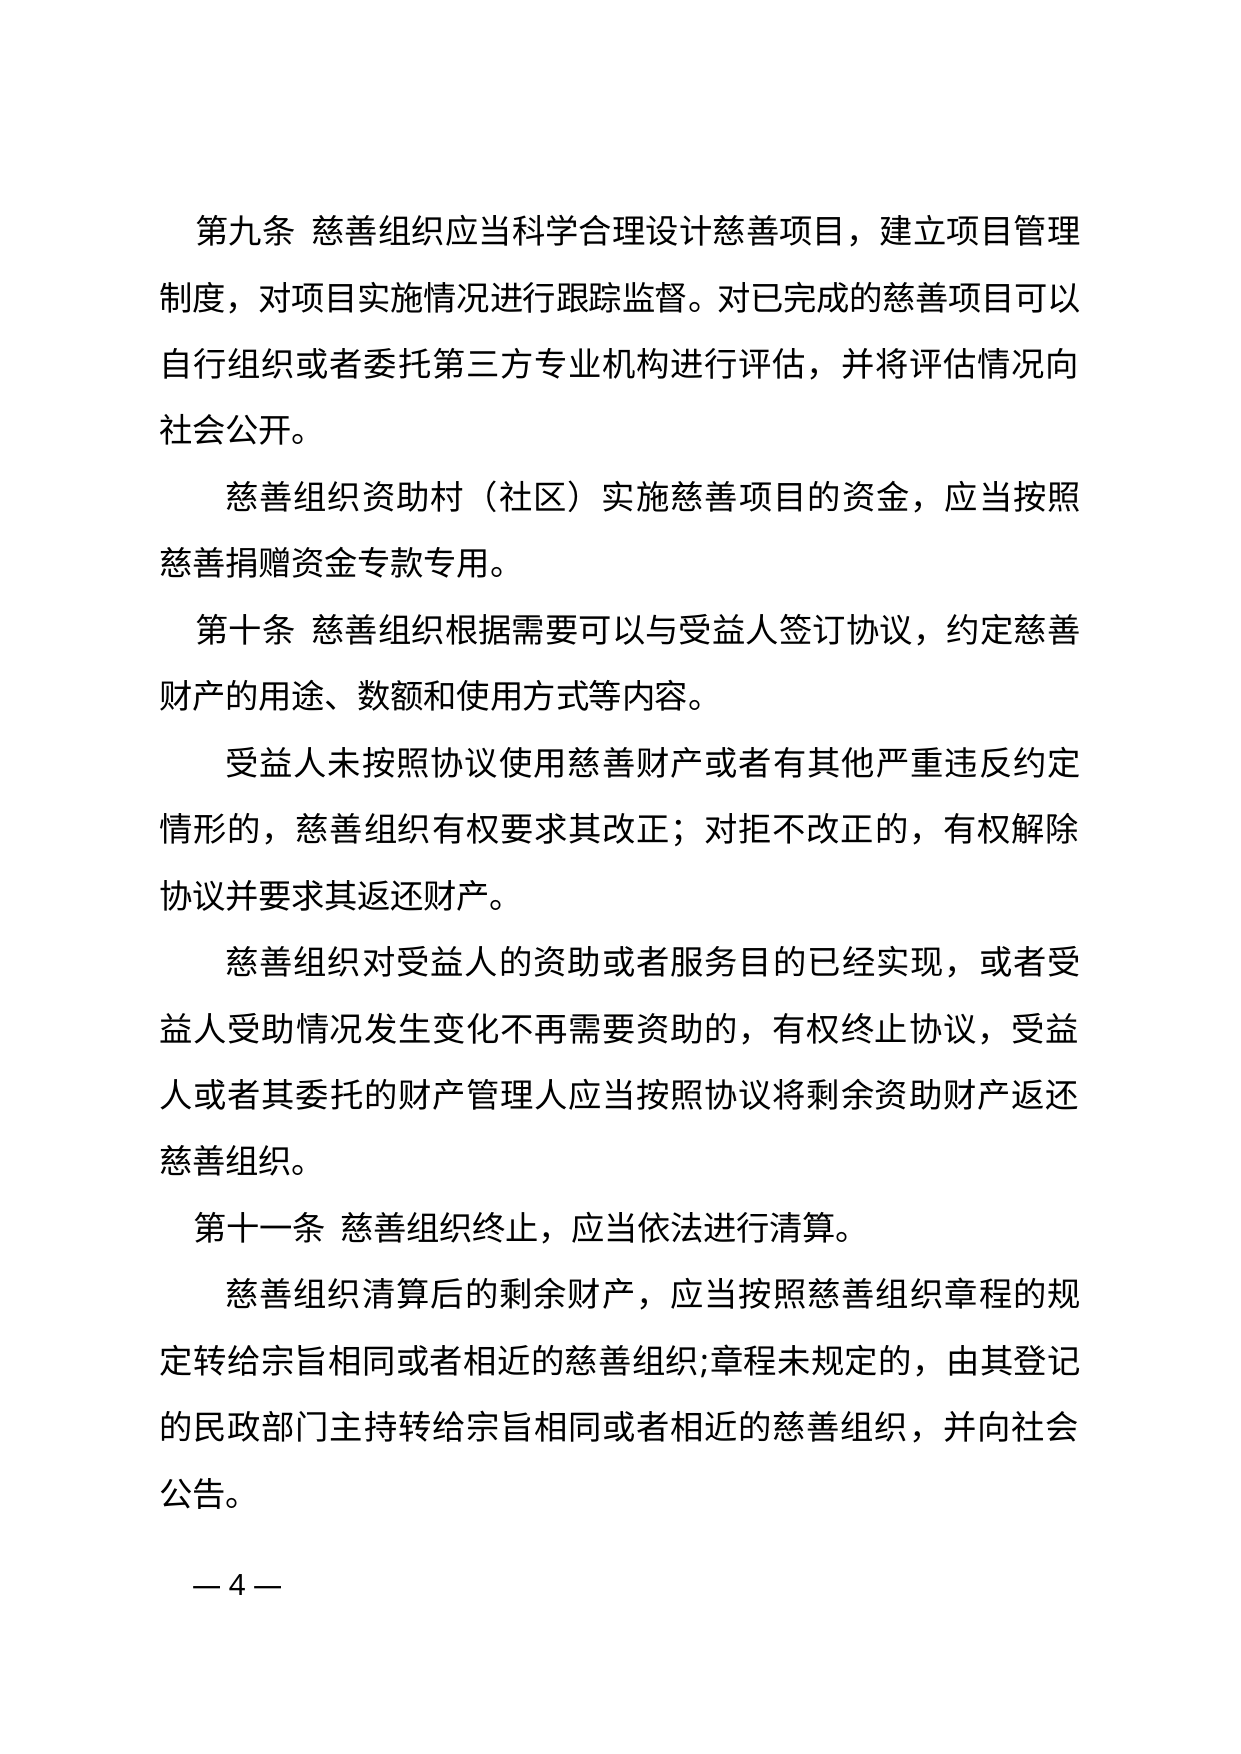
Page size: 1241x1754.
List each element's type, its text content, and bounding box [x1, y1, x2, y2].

text 第九条 慈善组织应当科学合理设计慈善项目，建立项目管理制度，对项目实施情况进行跟踪监督。对已完成的慈善项目可以自行组织或者委托第三方专业机构进行评估，并将评估情况向社会公开。 [159, 196, 1081, 462]
text 第十条 慈善组织根据需要可以与受益人签订协议，约定慈善财产的用途、数额和使用方式等内容。 [159, 594, 1081, 727]
text 慈善组织清算后的剩余财产，应当按照慈善组织章程的规定转给宗旨相同或者相近的慈善组织;章程未规定的，由其登记的民政部门主持转给宗旨相同或者相近的慈善组织，并向社会公告。 [159, 1259, 1081, 1525]
text 慈善组织资助村（社区）实施慈善项目的资金，应当按照慈善捐赠资金专款专用。 [159, 462, 1081, 594]
text 受益人未按照协议使用慈善财产或者有其他严重违反约定情形的，慈善组织有权要求其改正；对拒不改正的，有权解除协议并要求其返还财产。 [159, 727, 1081, 927]
text 慈善组织对受益人的资助或者服务目的已经实现，或者受益人受助情况发生变化不再需要资助的，有权终止协议，受益人或者其委托的财产管理人应当按照协议将剩余资助财产返还慈善组织。 [159, 927, 1081, 1193]
text 第十一条 慈善组织终止，应当依法进行清算。 [159, 1193, 1081, 1259]
